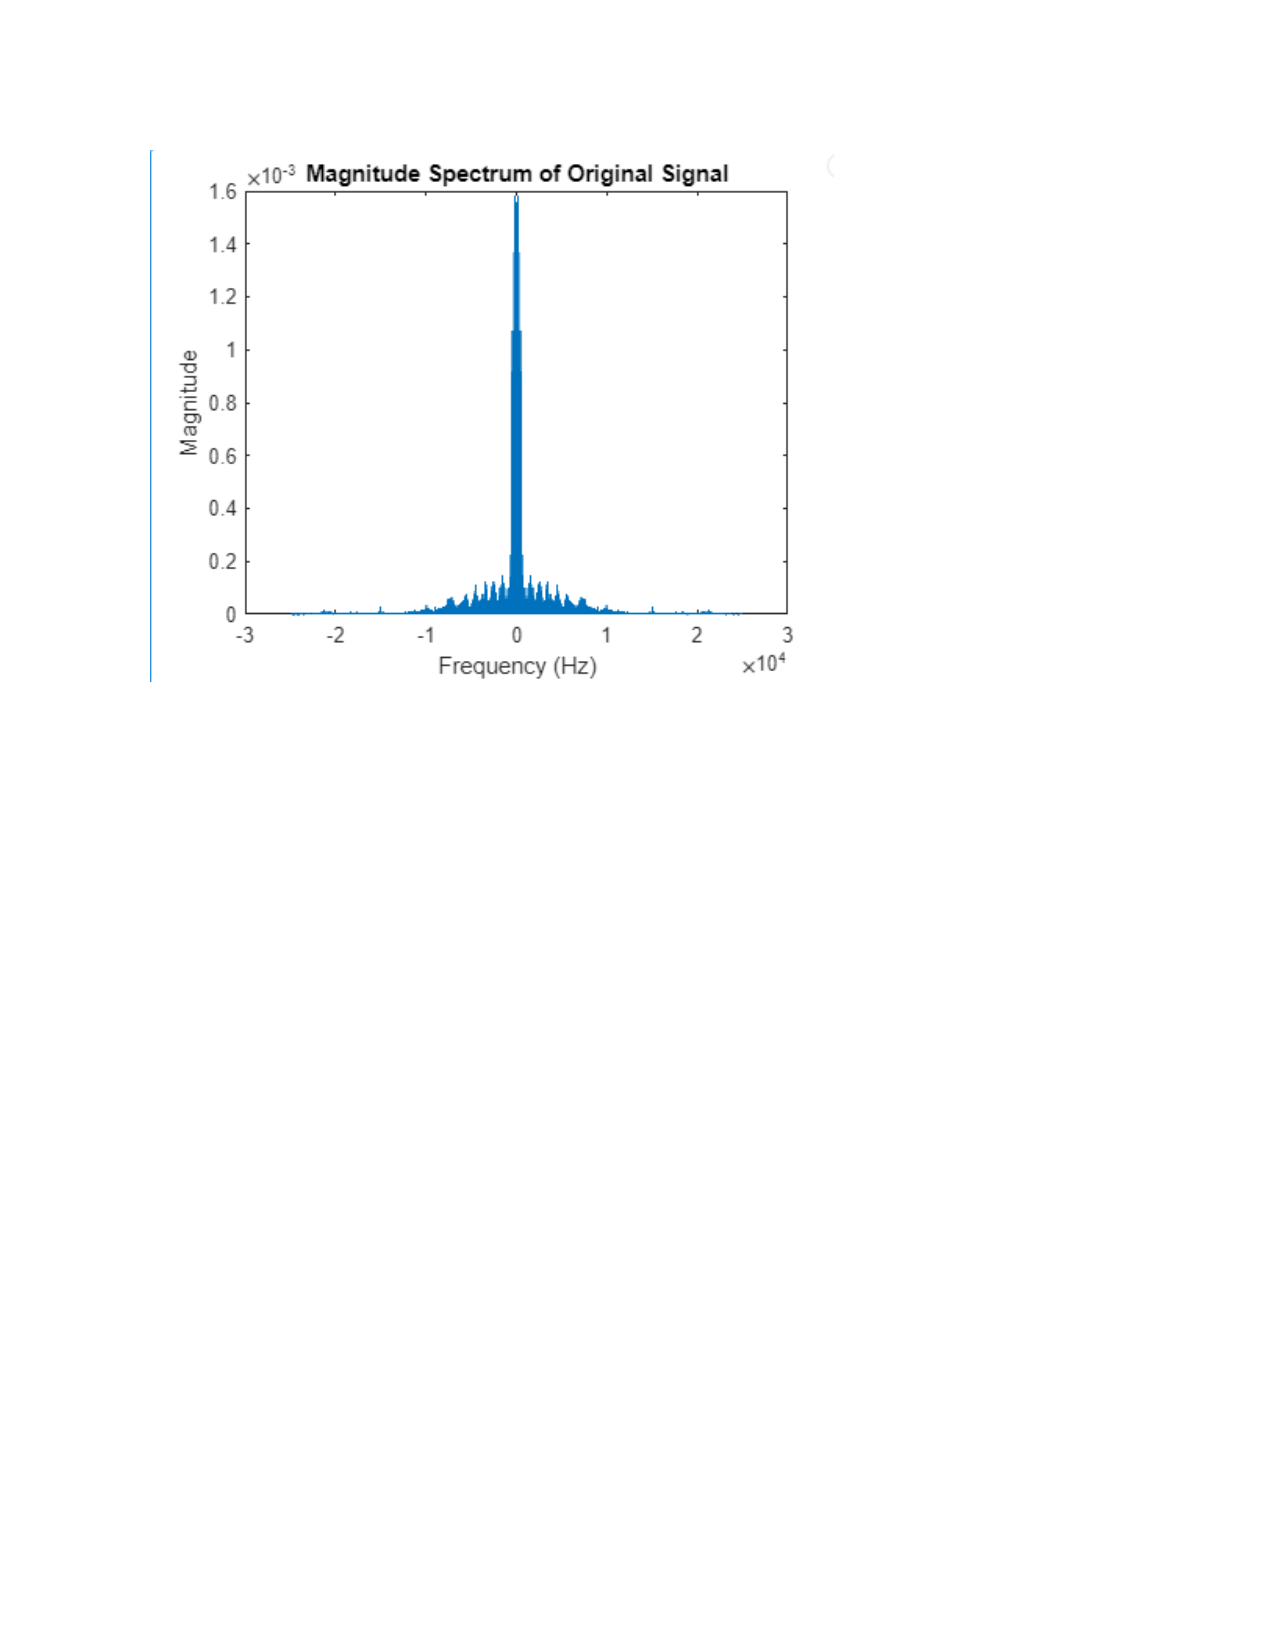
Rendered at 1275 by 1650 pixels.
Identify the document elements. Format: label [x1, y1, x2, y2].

picture [150, 150, 835, 682]
